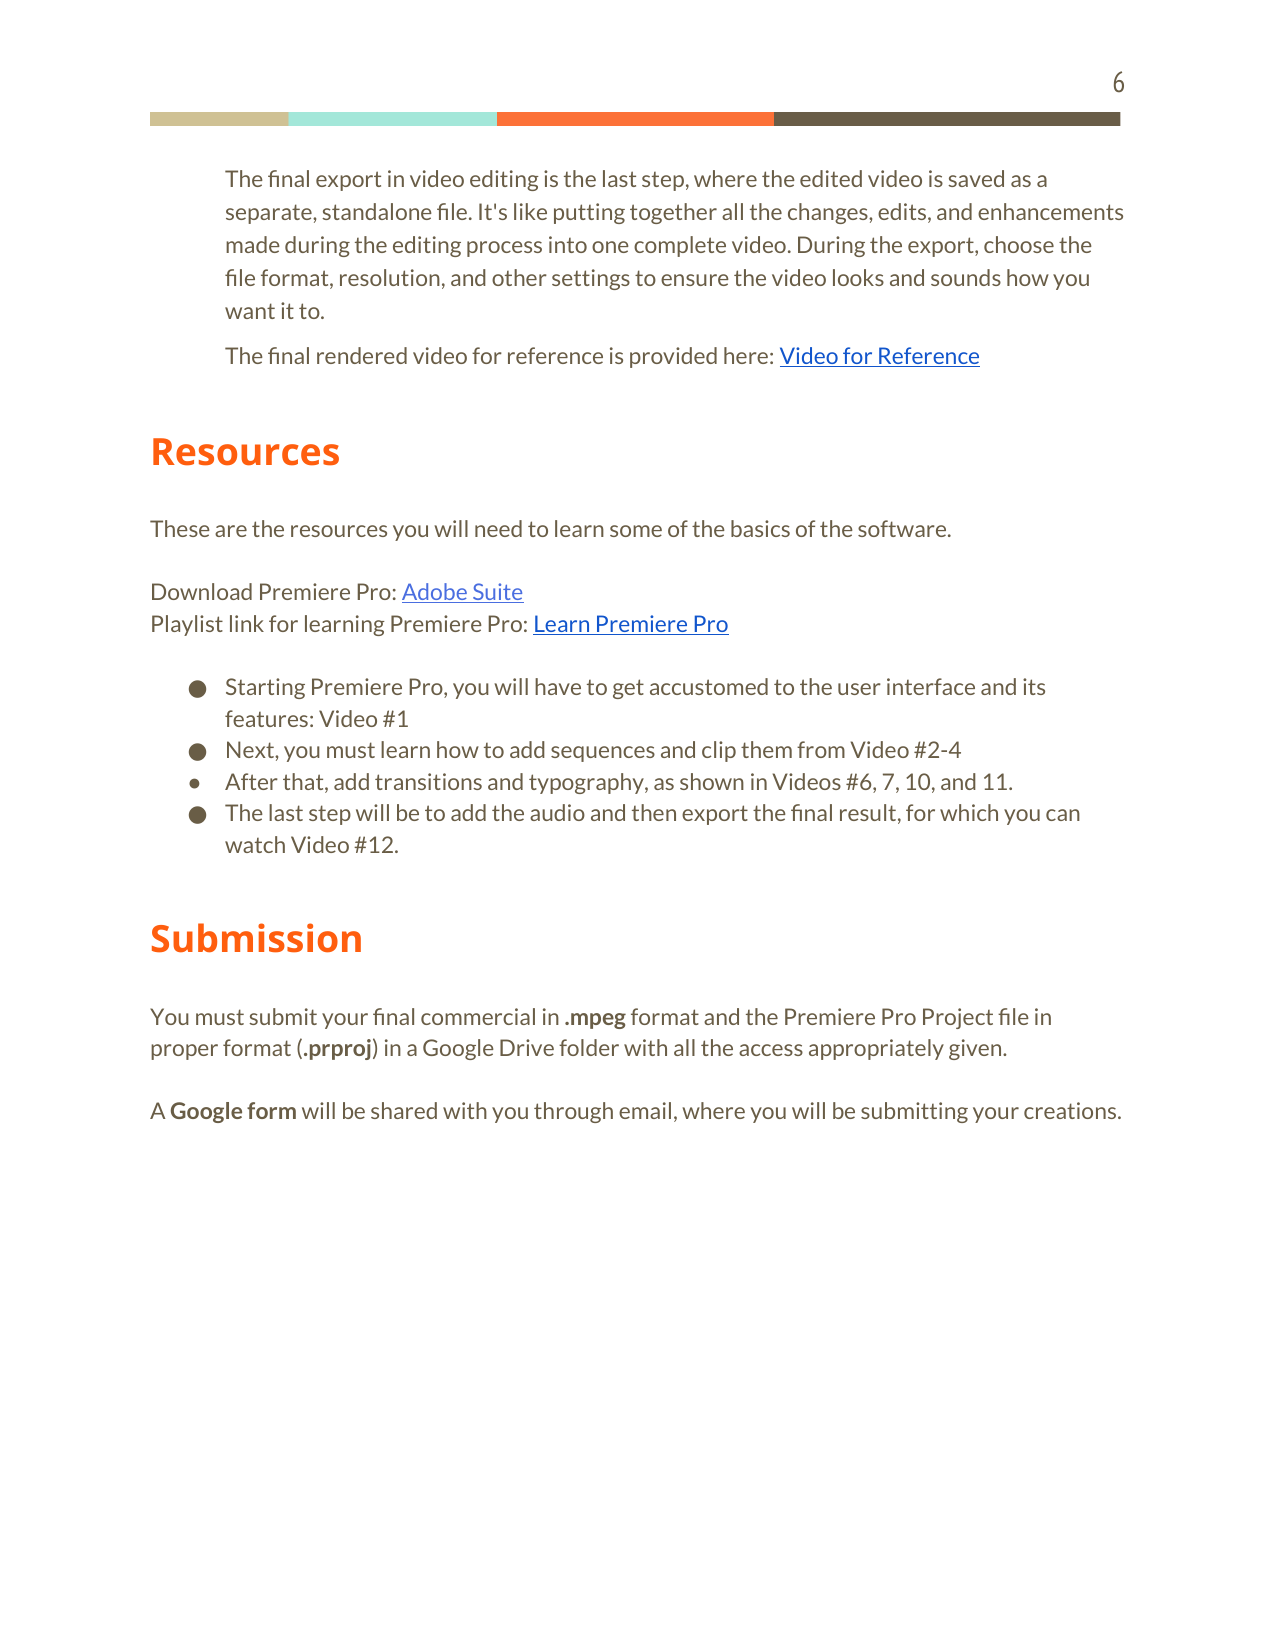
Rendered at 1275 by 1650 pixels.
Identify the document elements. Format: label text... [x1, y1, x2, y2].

picture [150, 112, 1121, 126]
subtitle Resources [150, 425, 1125, 476]
list Starting Premiere Pro, you will have to get accustomed to the user interface and its features: Video #1 [187, 673, 1125, 732]
list Next, you must learn how to add sequences and clip them from Video #2-4 [187, 736, 1125, 763]
text Playlist link for learning Premiere Pro: Learn Premiere Pro [150, 610, 1125, 637]
subtitle Submission [150, 912, 1125, 963]
text These are the resources you will need to learn some of the basics of the software. [150, 515, 1125, 542]
text You must submit your final commercial in .mpeg format and the Premiere Pro Project file in proper format (.prproj) in a Google Drive folder with all the access appropriately given. [150, 1002, 1125, 1061]
text Download Premiere Pro: Adobe Suite [150, 578, 1125, 606]
text The final rendered video for reference is provided here: Video for Reference [225, 342, 1125, 369]
text A Google form will be shared with you through email, where you will be submitting your creations. [150, 1097, 1125, 1124]
list After that, add transitions and typography, as shown in Videos #6, 7, 10, and 11. [187, 767, 1125, 795]
text The final export in video editing is the last step, where the edited video is saved as a separate, standalone file. It's like putting together all the changes, edits, and enhancements made during the editing process into one complete video. During the export, choose the file format, resolution, and other settings to ensure the video looks and sounds how you want it to. [225, 165, 1125, 324]
list The last step will be to add the audio and then export the final result, for which you can watch Video #12. [187, 799, 1125, 858]
